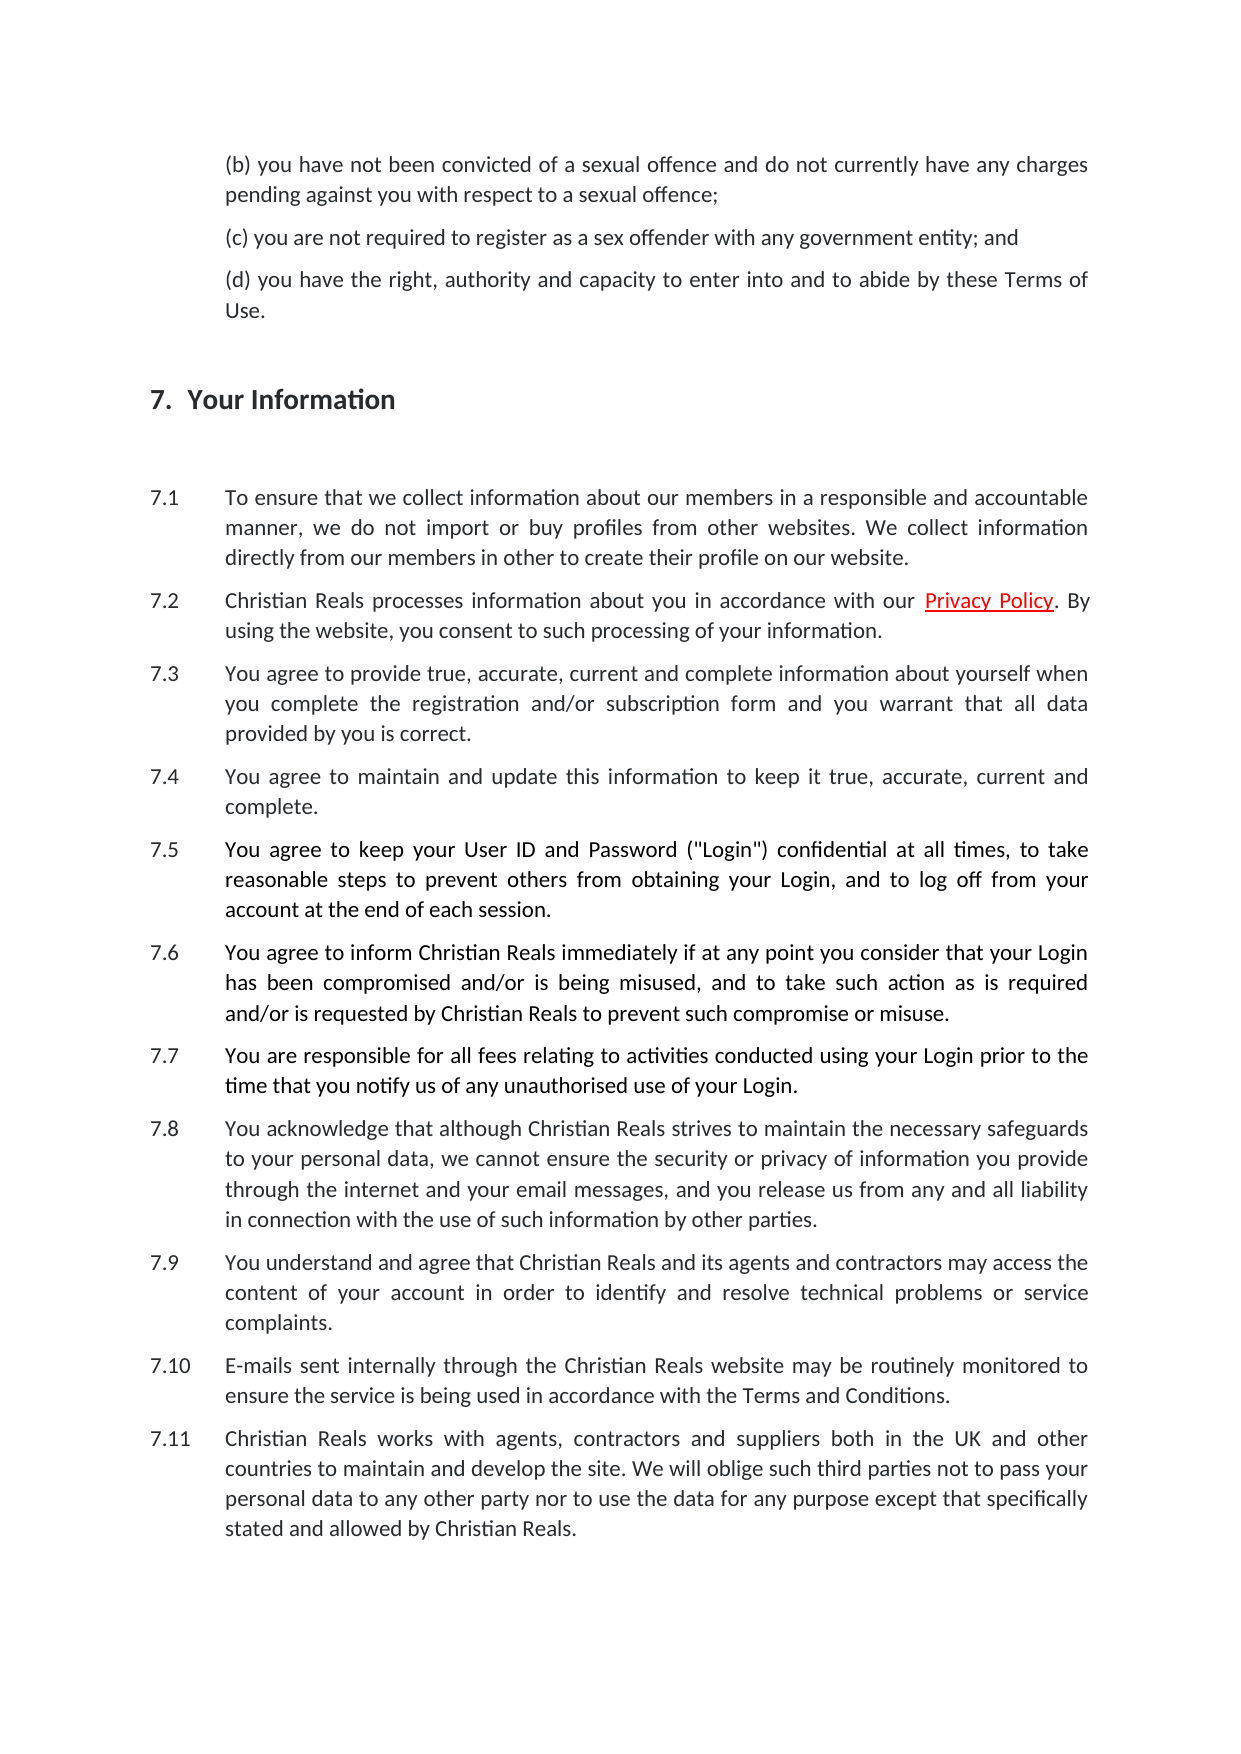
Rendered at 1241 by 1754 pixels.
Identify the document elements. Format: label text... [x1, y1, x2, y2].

text (b) you have not been convicted of a sexual offence and do not currently have any charges pending against you with respect to a sexual offence; [225, 150, 1090, 208]
list You agree to inform Christian Reals immediately if at any point you consider that your Login has been compromised and/or is being misused, and to take such action as is required and/or is requested by Christian Reals to prevent such compromise or misuse. [150, 938, 1090, 1027]
list To ensure that we collect information about our members in a responsible and accountable manner, we do not import or buy profiles from other websites. We collect information directly from our members in other to create their profile on our website. [150, 483, 1090, 572]
list Christian Reals works with agents, contractors and suppliers both in the UK and other countries to maintain and develop the site. We will oblige such third parties not to pass your personal data to any other party nor to use the data for any purpose except that specifically stated and allowed by Christian Reals. [150, 1424, 1090, 1542]
list E-mails sent internally through the Christian Reals website may be routinely monitored to ensure the service is being used in accordance with the Terms and Conditions. [150, 1351, 1090, 1409]
list Your Information [150, 381, 1090, 417]
list You agree to provide true, accurate, current and complete information about yourself when you complete the registration and/or subscription form and you warrant that all data provided by you is correct. [150, 659, 1090, 748]
text (c) you are not required to register as a sex offender with any government entity; and [225, 223, 1090, 251]
list You agree to maintain and update this information to keep it true, accurate, current and complete. [150, 762, 1090, 821]
list Christian Reals processes information about you in accordance with our Privacy Policy. By using the website, you consent to such processing of your information. [150, 586, 1090, 644]
text (d) you have the right, authority and capacity to enter into and to abide by these Terms of Use. [225, 266, 1090, 324]
list You agree to keep your User ID and Password ("Login") confidential at all times, to take reasonable steps to prevent others from obtaining your Login, and to log off from your account at the end of each session. [150, 835, 1090, 924]
list You understand and agree that Christian Reals and its agents and contractors may access the content of your account in order to identify and resolve technical problems or service complaints. [150, 1248, 1090, 1336]
list You are responsible for all fees relating to activities conducted using your Login prior to the time that you notify us of any unauthorised use of your Login. [150, 1041, 1090, 1100]
list You acknowledge that although Christian Reals strives to maintain the necessary safeguards to your personal data, we cannot ensure the security or privacy of information you provide through the internet and your email messages, and you release us from any and all liability in connection with the use of such information by other parties. [150, 1114, 1090, 1233]
